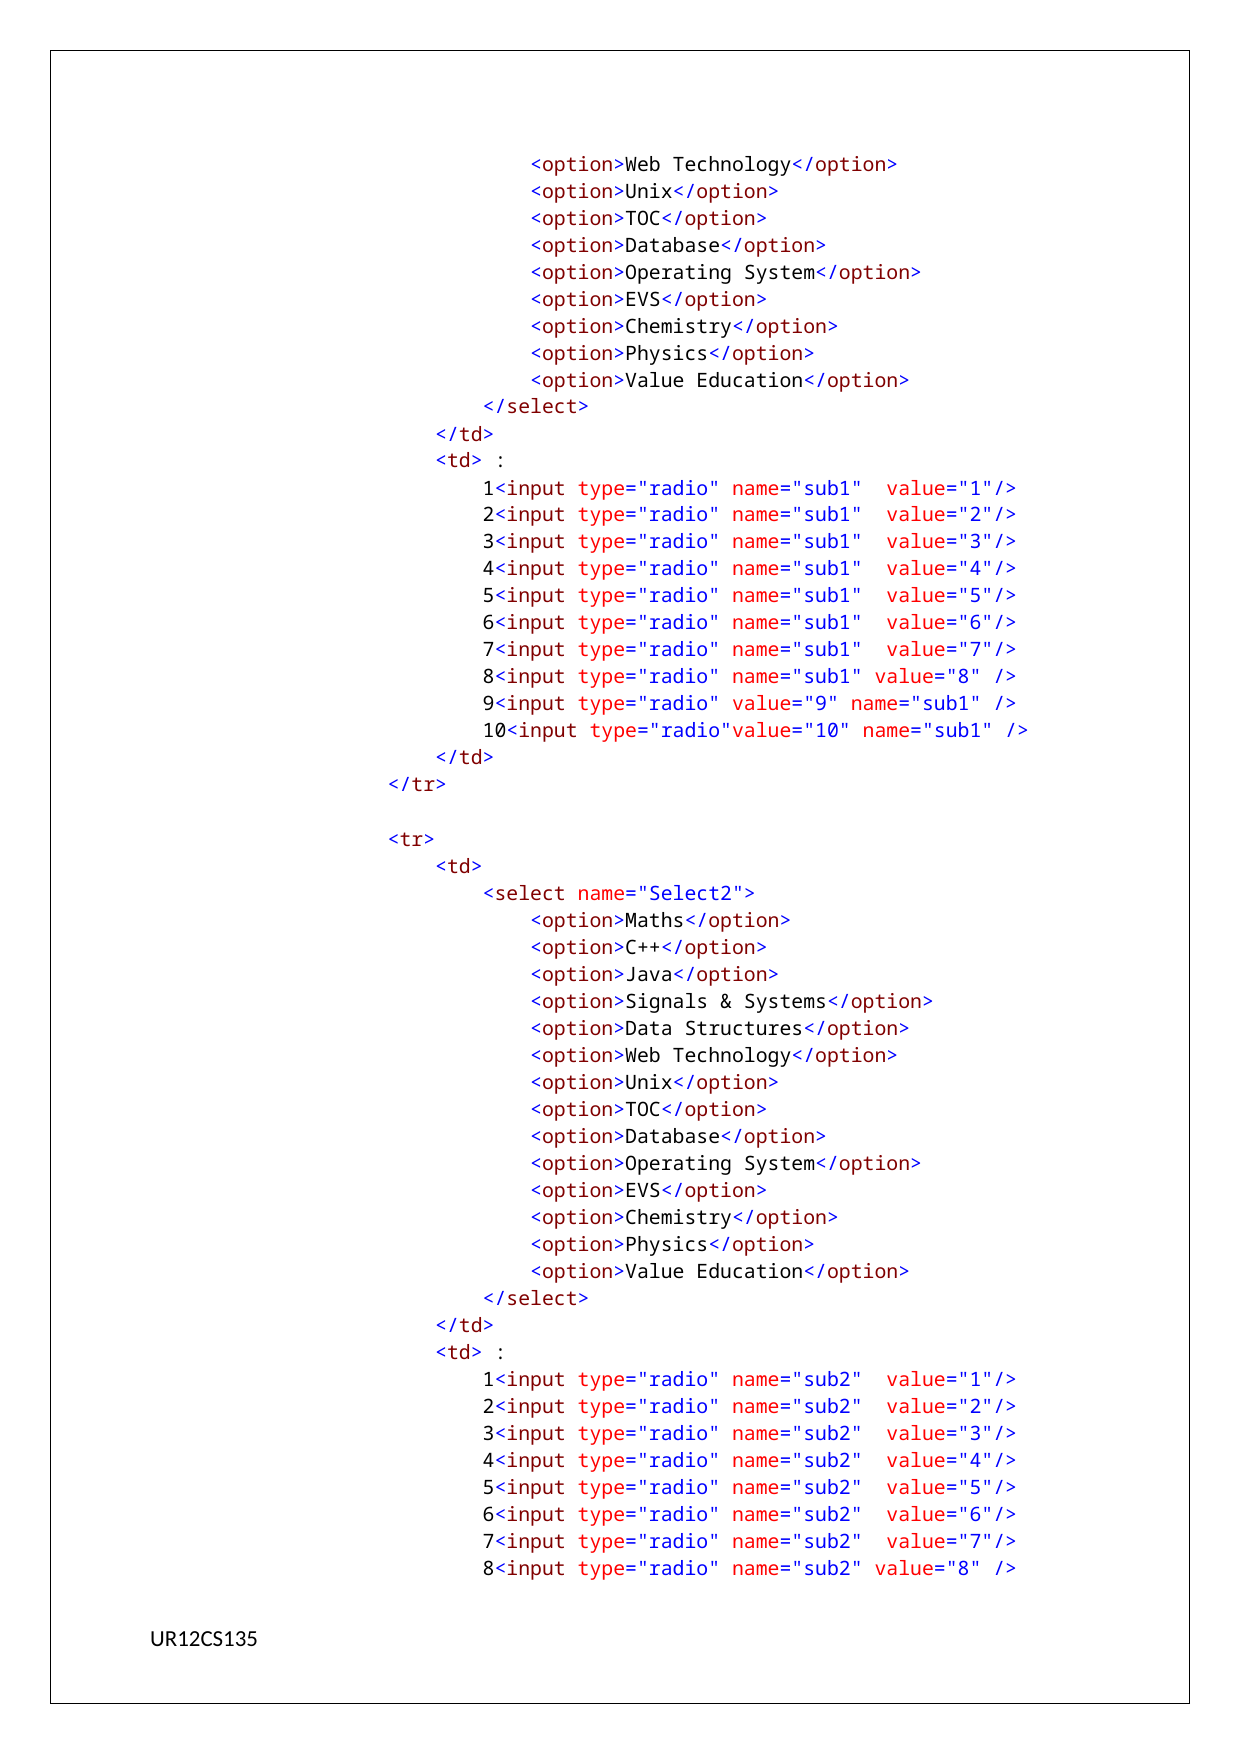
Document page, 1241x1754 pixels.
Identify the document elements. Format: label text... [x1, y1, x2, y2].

text 6<input type="radio" name="sub1" value="6"/> [150, 609, 1090, 636]
text </td> [150, 420, 1090, 447]
text <option>Physics</option> [150, 1230, 1090, 1257]
text <option>Operating System</option> [150, 1149, 1090, 1176]
text <option>Chemistry</option> [150, 1203, 1090, 1230]
text <option>Physics</option> [150, 339, 1090, 366]
text 7<input type="radio" name="sub1" value="7"/> [150, 636, 1090, 663]
text </select> [150, 1284, 1090, 1311]
text 7<input type="radio" name="sub2" value="7"/> [150, 1527, 1090, 1554]
text <option>TOC</option> [150, 204, 1090, 231]
text 6<input type="radio" name="sub2" value="6"/> [150, 1500, 1090, 1527]
text 8<input type="radio" name="sub2" value="8" /> [150, 1554, 1090, 1581]
text <option>Web Technology</option> [150, 150, 1090, 177]
text <option>Data Structures</option> [150, 1014, 1090, 1041]
text 2<input type="radio" name="sub1" value="2"/> [150, 501, 1090, 528]
text <tr> [150, 826, 1090, 852]
text <option>C++</option> [150, 933, 1090, 960]
text <option>Value Education</option> [150, 366, 1090, 393]
text <option>Value Education</option> [150, 1257, 1090, 1284]
text <option>Unix</option> [150, 177, 1090, 204]
text <td> : [150, 447, 1090, 474]
text 5<input type="radio" name="sub1" value="5"/> [150, 582, 1090, 609]
text </select> [150, 393, 1090, 420]
text <option>TOC</option> [150, 1095, 1090, 1122]
text </td> [150, 1311, 1090, 1338]
text 5<input type="radio" name="sub2" value="5"/> [150, 1473, 1090, 1500]
text <select name="Select2"> [150, 879, 1090, 906]
text <option>EVS</option> [150, 1176, 1090, 1203]
text <option>Chemistry</option> [150, 312, 1090, 339]
text <td> : [150, 1338, 1090, 1365]
text <option>Maths</option> [150, 906, 1090, 933]
text 3<input type="radio" name="sub1" value="3"/> [150, 528, 1090, 555]
text 8<input type="radio" name="sub1" value="8" /> [150, 663, 1090, 689]
text <option>Web Technology</option> [150, 1041, 1090, 1068]
text </tr> [150, 771, 1090, 797]
text 3<input type="radio" name="sub2" value="3"/> [150, 1419, 1090, 1446]
text 4<input type="radio" name="sub1" value="4"/> [150, 555, 1090, 582]
text <option>Operating System</option> [150, 258, 1090, 285]
text 10<input type="radio"value="10" name="sub1" /> [150, 717, 1090, 743]
text <option>Database</option> [150, 1122, 1090, 1149]
text <option>Java</option> [150, 960, 1090, 987]
text 4<input type="radio" name="sub2" value="4"/> [150, 1446, 1090, 1473]
text 1<input type="radio" name="sub2" value="1"/> [150, 1365, 1090, 1392]
text <option>Unix</option> [150, 1068, 1090, 1095]
text <option>Signals & Systems</option> [150, 987, 1090, 1014]
text <option>EVS</option> [150, 285, 1090, 312]
text 9<input type="radio" value="9" name="sub1" /> [150, 689, 1090, 717]
text <td> [150, 852, 1090, 879]
text 2<input type="radio" name="sub2" value="2"/> [150, 1392, 1090, 1419]
text <option>Database</option> [150, 231, 1090, 258]
text 1<input type="radio" name="sub1" value="1"/> [150, 474, 1090, 501]
text </td> [150, 743, 1090, 771]
